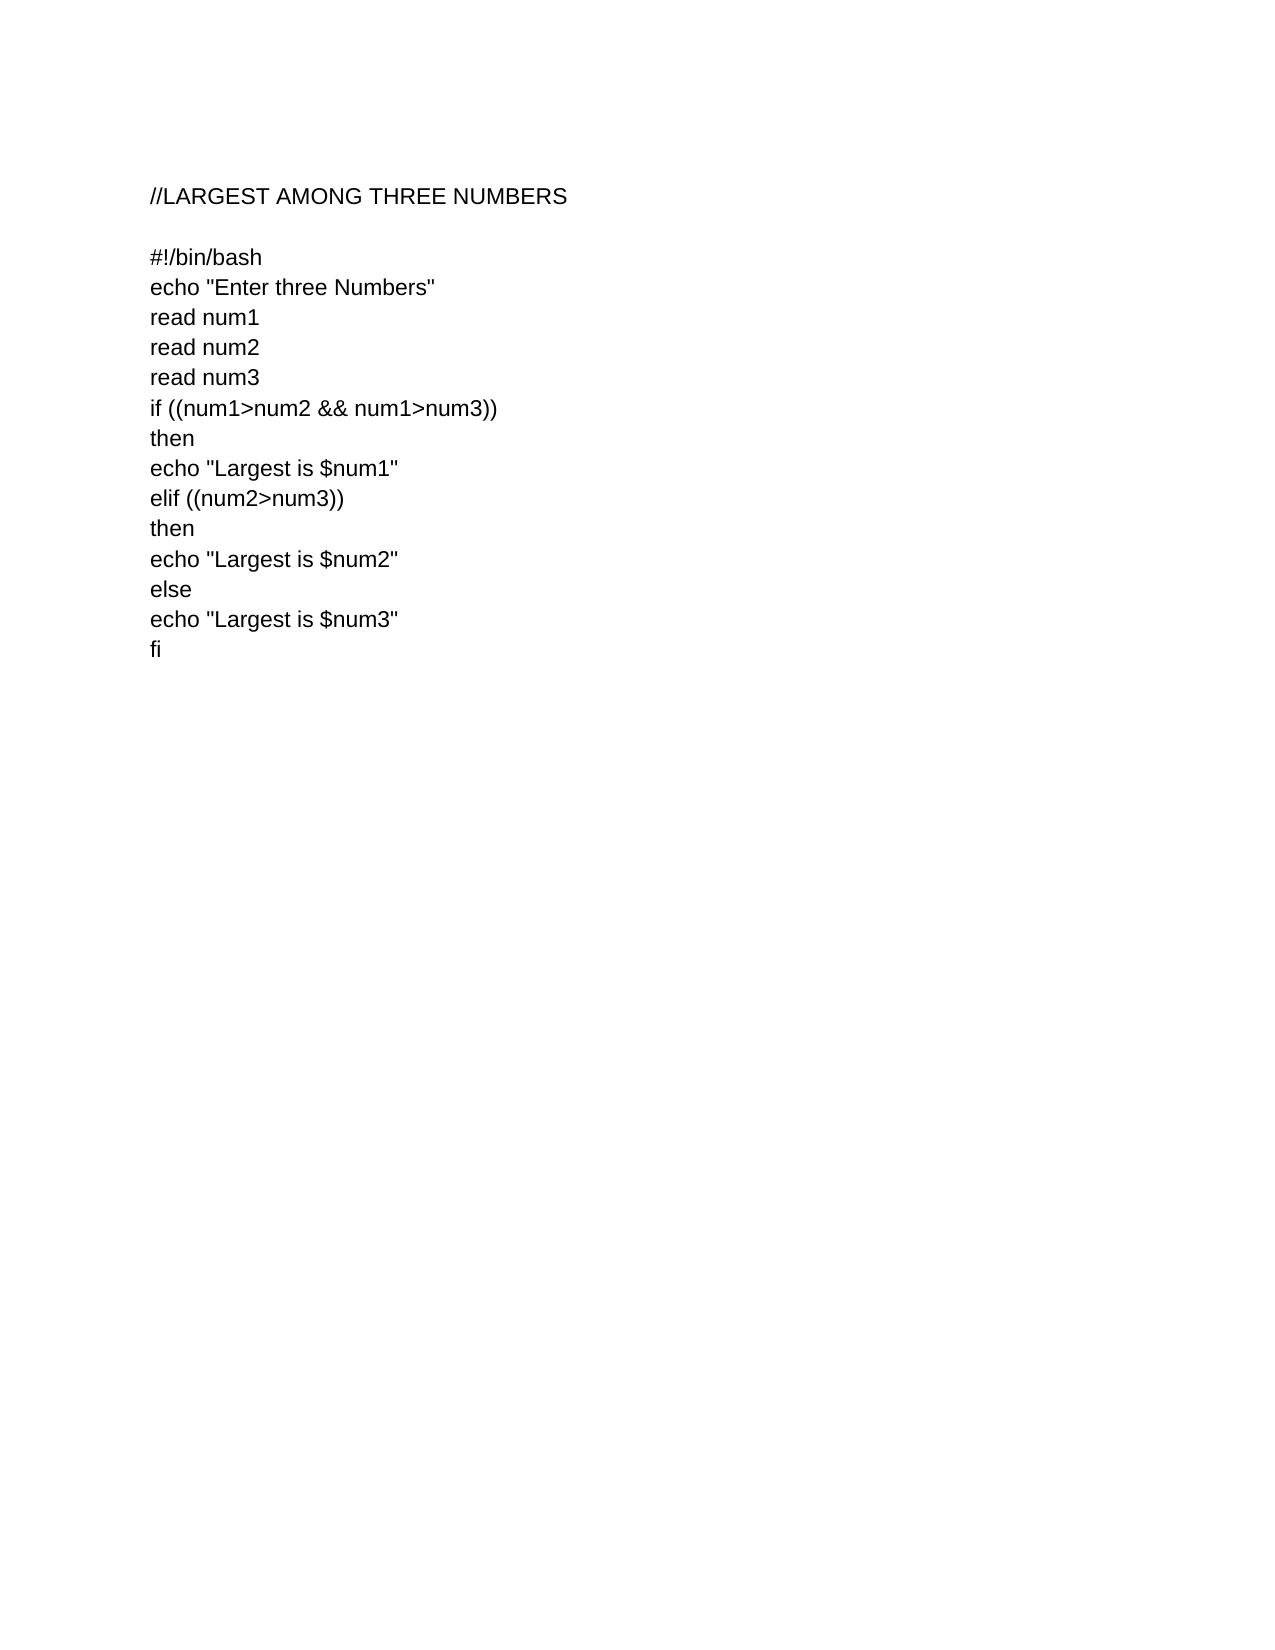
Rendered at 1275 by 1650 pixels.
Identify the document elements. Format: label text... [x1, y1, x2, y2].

text echo "Largest is $num3" [150, 606, 1125, 632]
text else [150, 576, 1125, 602]
text echo "Enter three Numbers" [150, 274, 1125, 300]
text read num3 [150, 364, 1125, 391]
text #!/bin/bash [150, 243, 1125, 270]
text then [150, 425, 1125, 451]
text read num1 [150, 304, 1125, 330]
text fi [150, 636, 1125, 662]
text read num2 [150, 334, 1125, 360]
text if ((num1>num2 && num1>num3)) [150, 394, 1125, 421]
text elif ((num2>num3)) [150, 485, 1125, 511]
text echo "Largest is $num1" [150, 455, 1125, 481]
text //LARGEST AMONG THREE NUMBERS [150, 183, 1125, 209]
text then [150, 515, 1125, 542]
text echo "Largest is $num2" [150, 546, 1125, 572]
